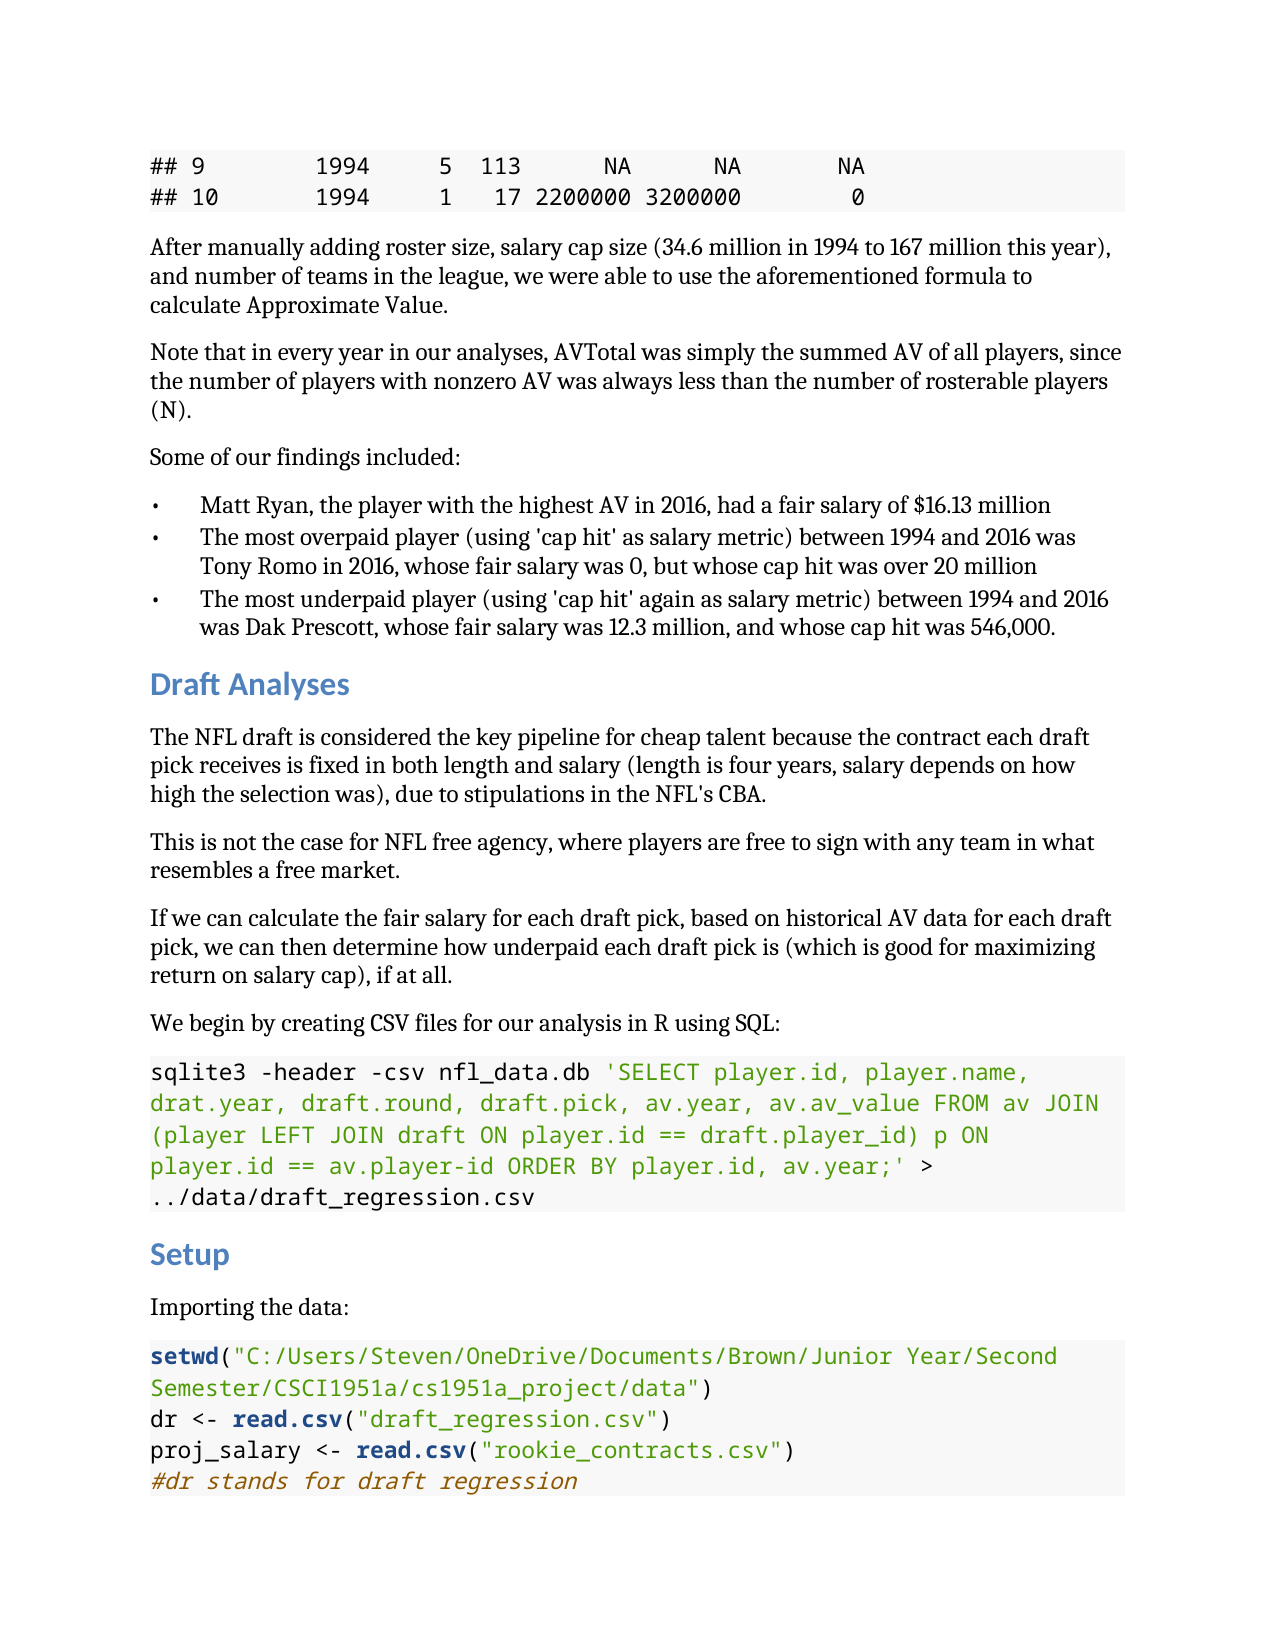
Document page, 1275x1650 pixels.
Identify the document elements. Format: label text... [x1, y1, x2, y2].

list The most underpaid player (using 'cap hit' again as salary metric) between 1994 and 2016 was Dak Prescott, whose fair salary was 12.3 million, and whose cap hit was 546,000. [150, 584, 1125, 642]
subtitle Setup [150, 1233, 1125, 1274]
subtitle Draft Analyses [150, 663, 1125, 704]
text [150, 150, 1125, 212]
text sqlite3 -header -csv nfl_data.db 'SELECT player.id, player.name, drat.year, draft.round, draft.pick, av.year, av.av_value FROM av JOIN (player LEFT JOIN draft ON player.id == draft.player_id) p ON player.id == av.player-id ORDER BY player.id, av.year;' > ../data/draft_regression.csv [150, 1056, 1125, 1212]
text setwd("C:/Users/Steven/OneDrive/Documents/Brown/Junior Year/Second Semester/CSCI1951a/cs1951a_project/data") dr <- read.csv("draft_regression.csv") proj_salary <- read.csv("rookie_contracts.csv") #dr stands for draft regression [576, 1340, 1125, 1496]
text The NFL draft is considered the key pipeline for cheap talent because the contract each draft pick receives is fixed in both length and salary (length is four years, salary depends on how high the selection was), due to stipulations in the NFL's CBA. [150, 722, 1125, 809]
text After manually adding roster size, salary cap size (34.6 million in 1994 to 167 million this year), and number of teams in the league, we were able to use the aforementioned formula to calculate Approximate Value. [150, 233, 1125, 319]
text We begin by creating CSV files for our analysis in R using SQL: [150, 1009, 1125, 1037]
list Matt Ryan, the player with the highest AV in 2016, had a fair salary of $16.13 million [150, 491, 1125, 519]
text If we can calculate the fair salary for each draft pick, based on historical AV data for each draft pick, we can then determine how underpaid each draft pick is (which is good for maximizing return on salary cap), if at all. [150, 904, 1125, 990]
text This is not the case for NFL free agency, where players are free to sign with any team in what resembles a free market. [150, 827, 1125, 885]
text Note that in every year in our analyses, AVTotal was simply the summed AV of all players, since the number of players with nonzero AV was always less than the number of rosterable players (N). [150, 338, 1125, 424]
text Importing the data: [150, 1293, 1125, 1321]
text Some of our findings included: [150, 443, 1125, 472]
list The most overpaid player (using 'cap hit' as salary metric) between 1994 and 2016 was Tony Romo in 2016, whose fair salary was 0, but whose cap hit was over 20 million [150, 523, 1125, 581]
